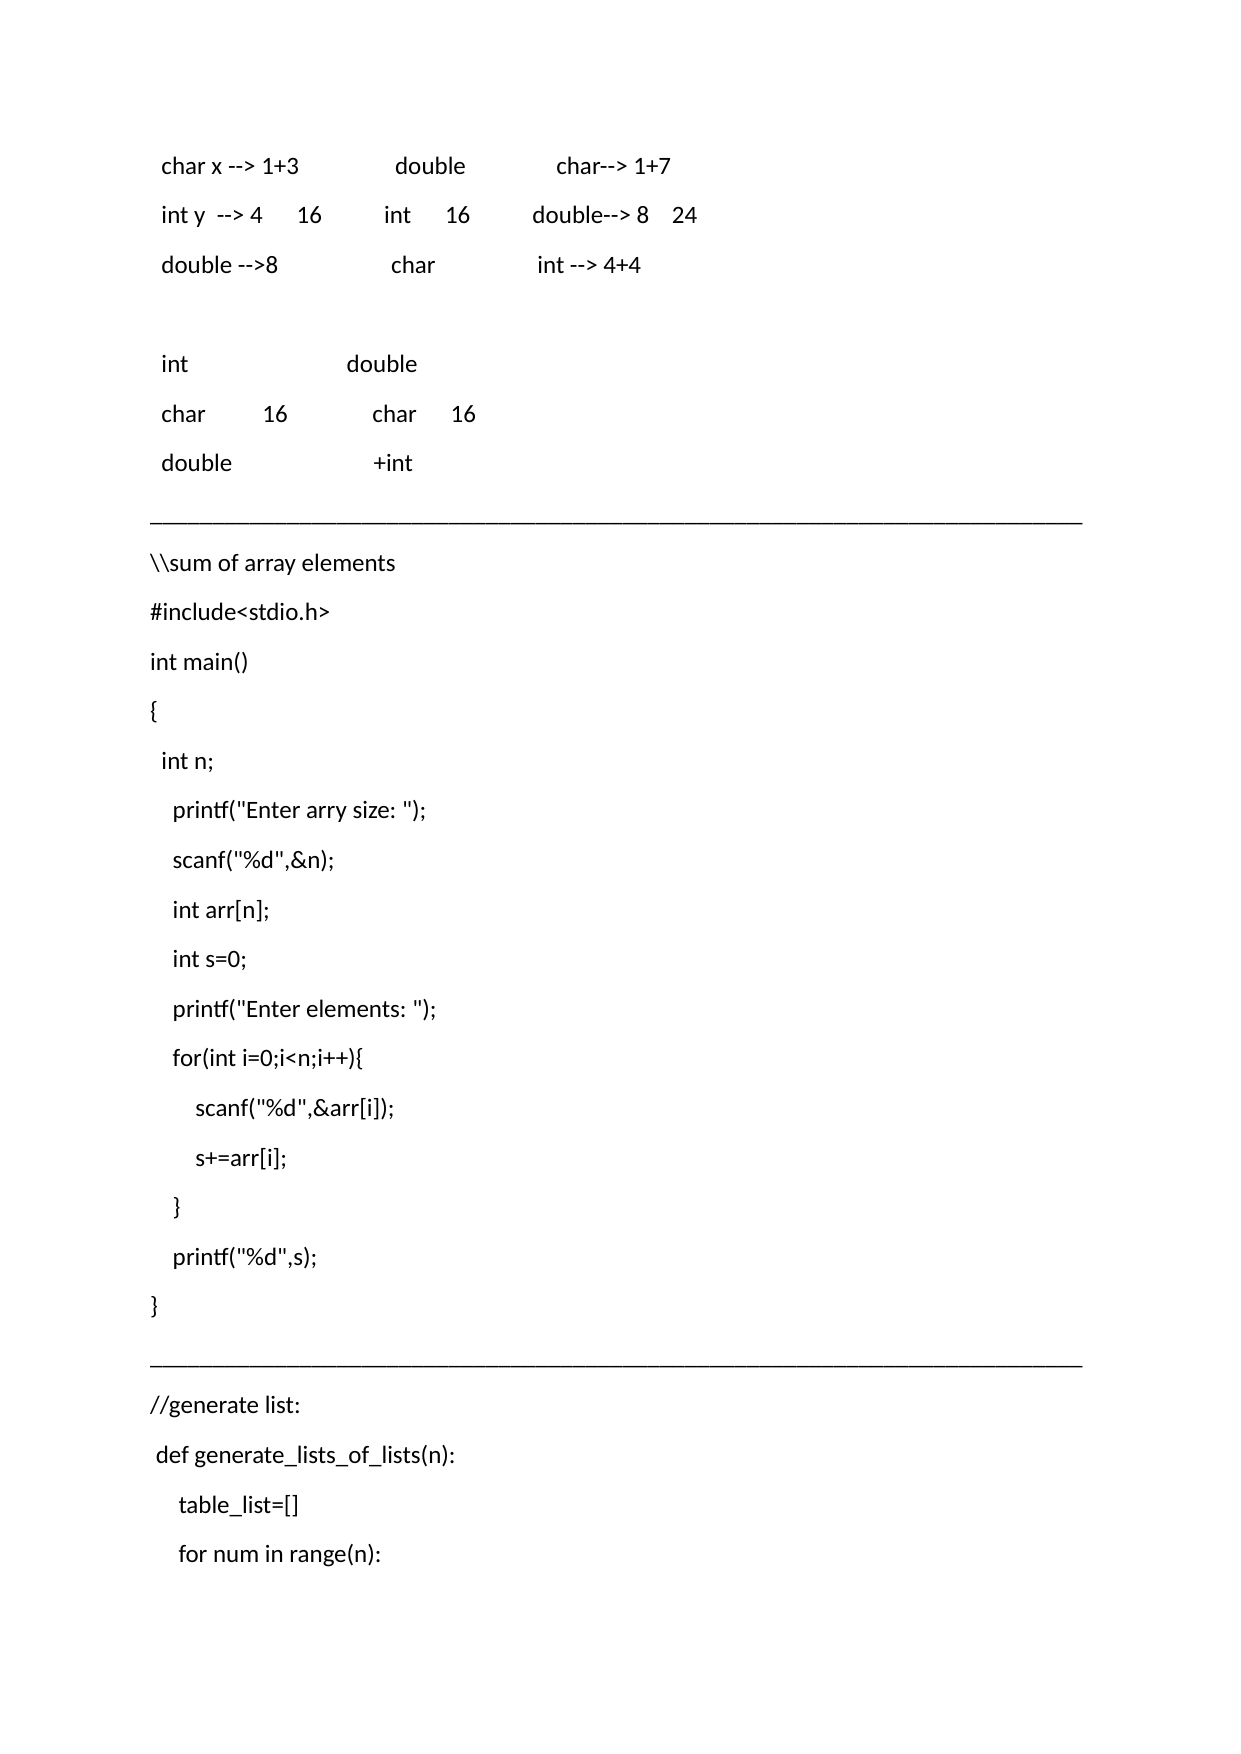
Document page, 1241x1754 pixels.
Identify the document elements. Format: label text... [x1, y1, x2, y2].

text printf("Enter arry size: "); [150, 794, 1090, 825]
text double -->8 char int --> 4+4 [150, 249, 1090, 280]
text ___________________________________________________________________________ [150, 497, 1090, 528]
text } [150, 1290, 1090, 1321]
text { [150, 695, 1090, 726]
text printf("Enter elements: "); [150, 993, 1090, 1023]
text #include<stdio.h> [150, 596, 1090, 627]
text int s=0; [150, 943, 1090, 974]
text int y --> 4 16 int 16 double--> 8 24 [150, 199, 1090, 230]
text int main() [150, 646, 1090, 676]
text int arr[n]; [150, 894, 1090, 924]
text for num in range(n): [150, 1538, 1090, 1569]
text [150, 1340, 1090, 1371]
text } [150, 1191, 1090, 1222]
text \\sum of array elements [150, 547, 1090, 577]
text printf("%d",s); [150, 1241, 1090, 1271]
text scanf("%d",&n); [150, 844, 1090, 875]
text def generate_lists_of_lists(n): [150, 1439, 1090, 1470]
text s+=arr[i]; [150, 1142, 1090, 1172]
text table_list=[] [150, 1489, 1090, 1519]
text double +int [150, 447, 1090, 478]
text char x --> 1+3 double char--> 1+7 [150, 150, 1090, 181]
text scanf("%d",&arr[i]); [150, 1092, 1090, 1123]
text //generate list: [150, 1389, 1090, 1420]
text for(int i=0;i<n;i++){ [150, 1042, 1090, 1073]
text int n; [150, 745, 1090, 776]
text char 16 char 16 [150, 398, 1090, 428]
text int double [150, 348, 1090, 379]
